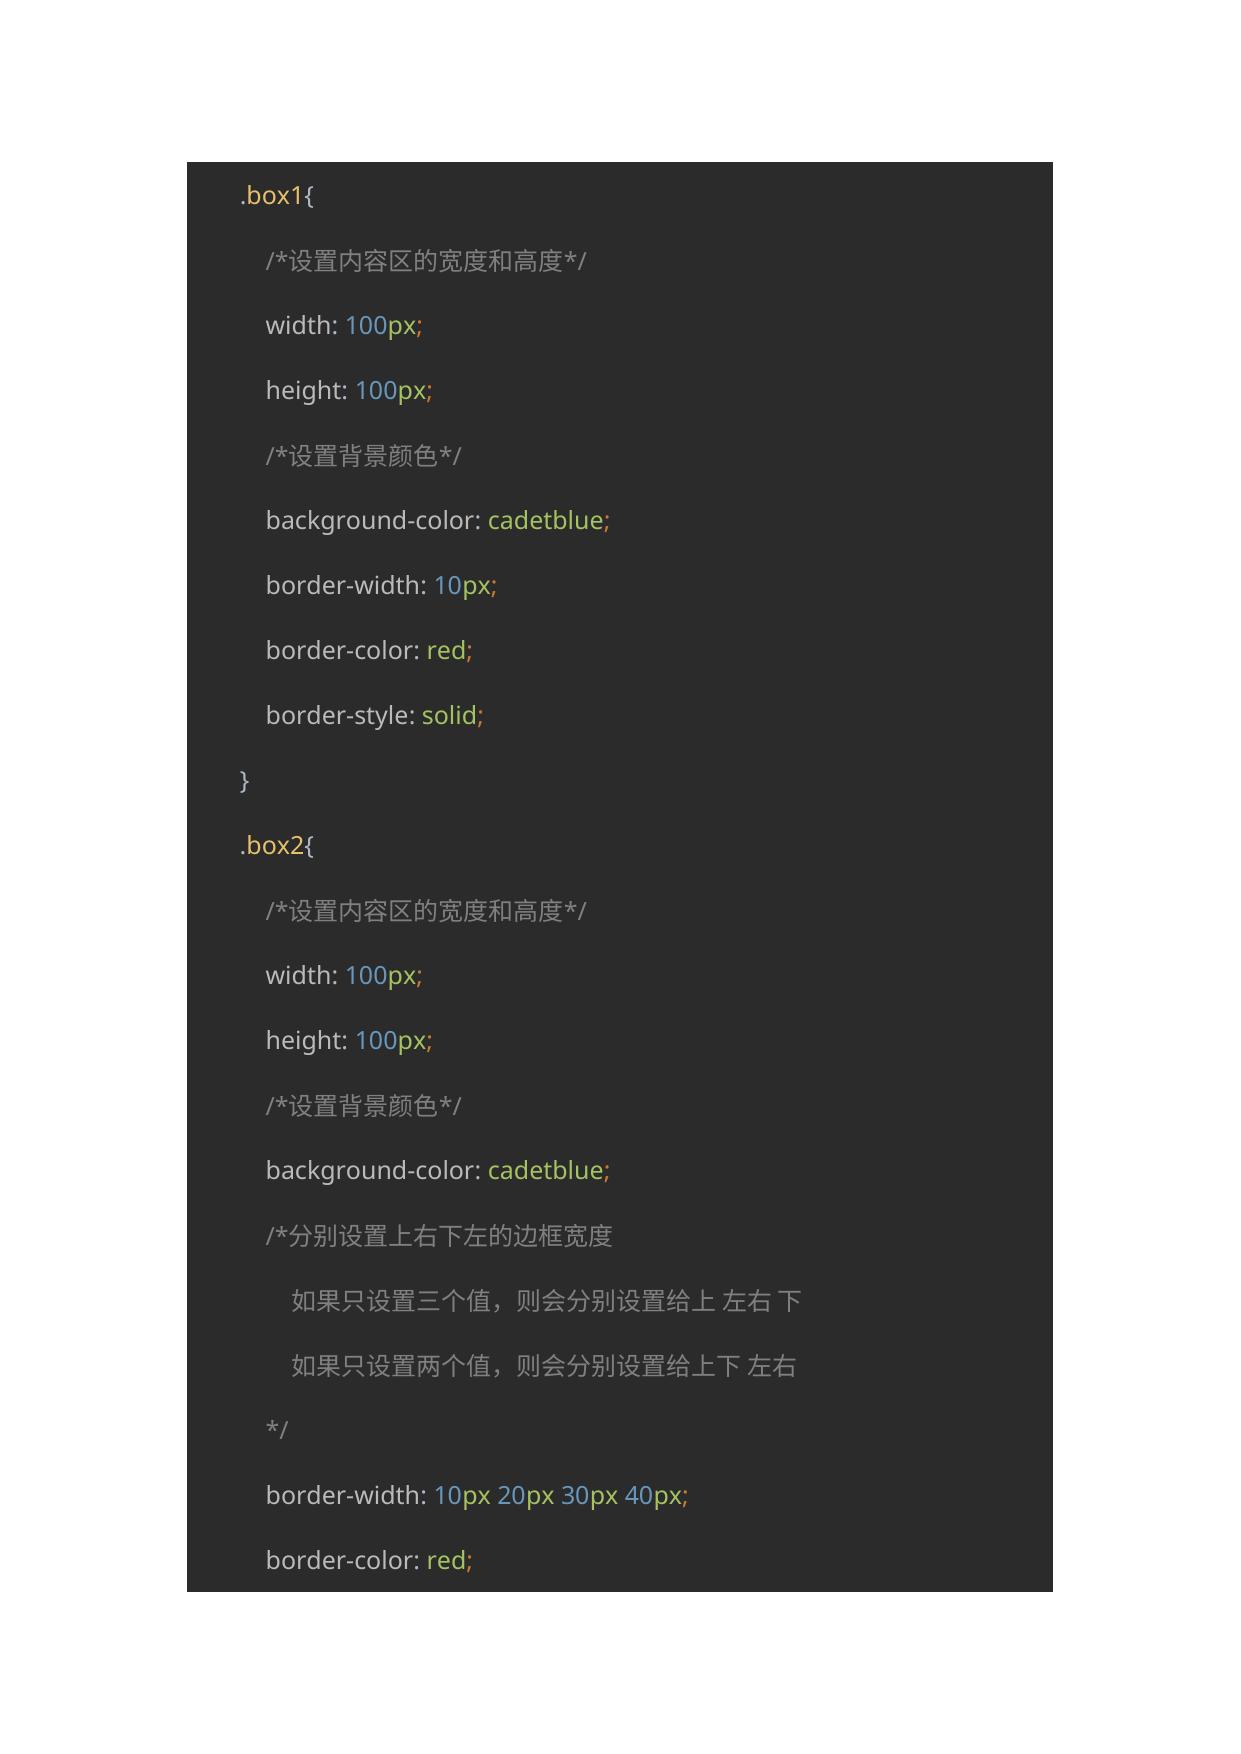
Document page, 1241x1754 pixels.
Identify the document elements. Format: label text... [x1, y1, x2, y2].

text /*设置内容区的宽度和高度*/ [187, 227, 1053, 292]
text /*设置背景颜色*/ [187, 1072, 1053, 1137]
text /*设置内容区的宽度和高度*/ [187, 877, 1053, 942]
text .box2{ [187, 812, 1053, 877]
text height: 100px; [187, 357, 1053, 422]
text */ [187, 1397, 1053, 1462]
text width: 100px; [187, 942, 1053, 1007]
text /*设置背景颜色*/ [187, 422, 1053, 487]
text /*分别设置上右下左的边框宽度 [187, 1202, 1053, 1267]
text border-color: red; [187, 617, 1053, 682]
text 如果只设置三个值，则会分别设置给上 左右 下 [187, 1267, 1053, 1332]
text border-style: solid; [187, 682, 1053, 747]
text .box1{ [187, 162, 1053, 227]
text background-color: cadetblue; [187, 487, 1053, 552]
text background-color: cadetblue; [187, 1137, 1053, 1202]
text height: 100px; [187, 1007, 1053, 1072]
text width: 100px; [187, 292, 1053, 357]
text border-width: 10px; [187, 552, 1053, 617]
text } [187, 747, 1053, 812]
text border-width: 10px 20px 30px 40px; [187, 1462, 1053, 1527]
text 如果只设置两个值，则会分别设置给上下 左右 [187, 1332, 1053, 1397]
text border-color: red; [187, 1527, 1053, 1592]
